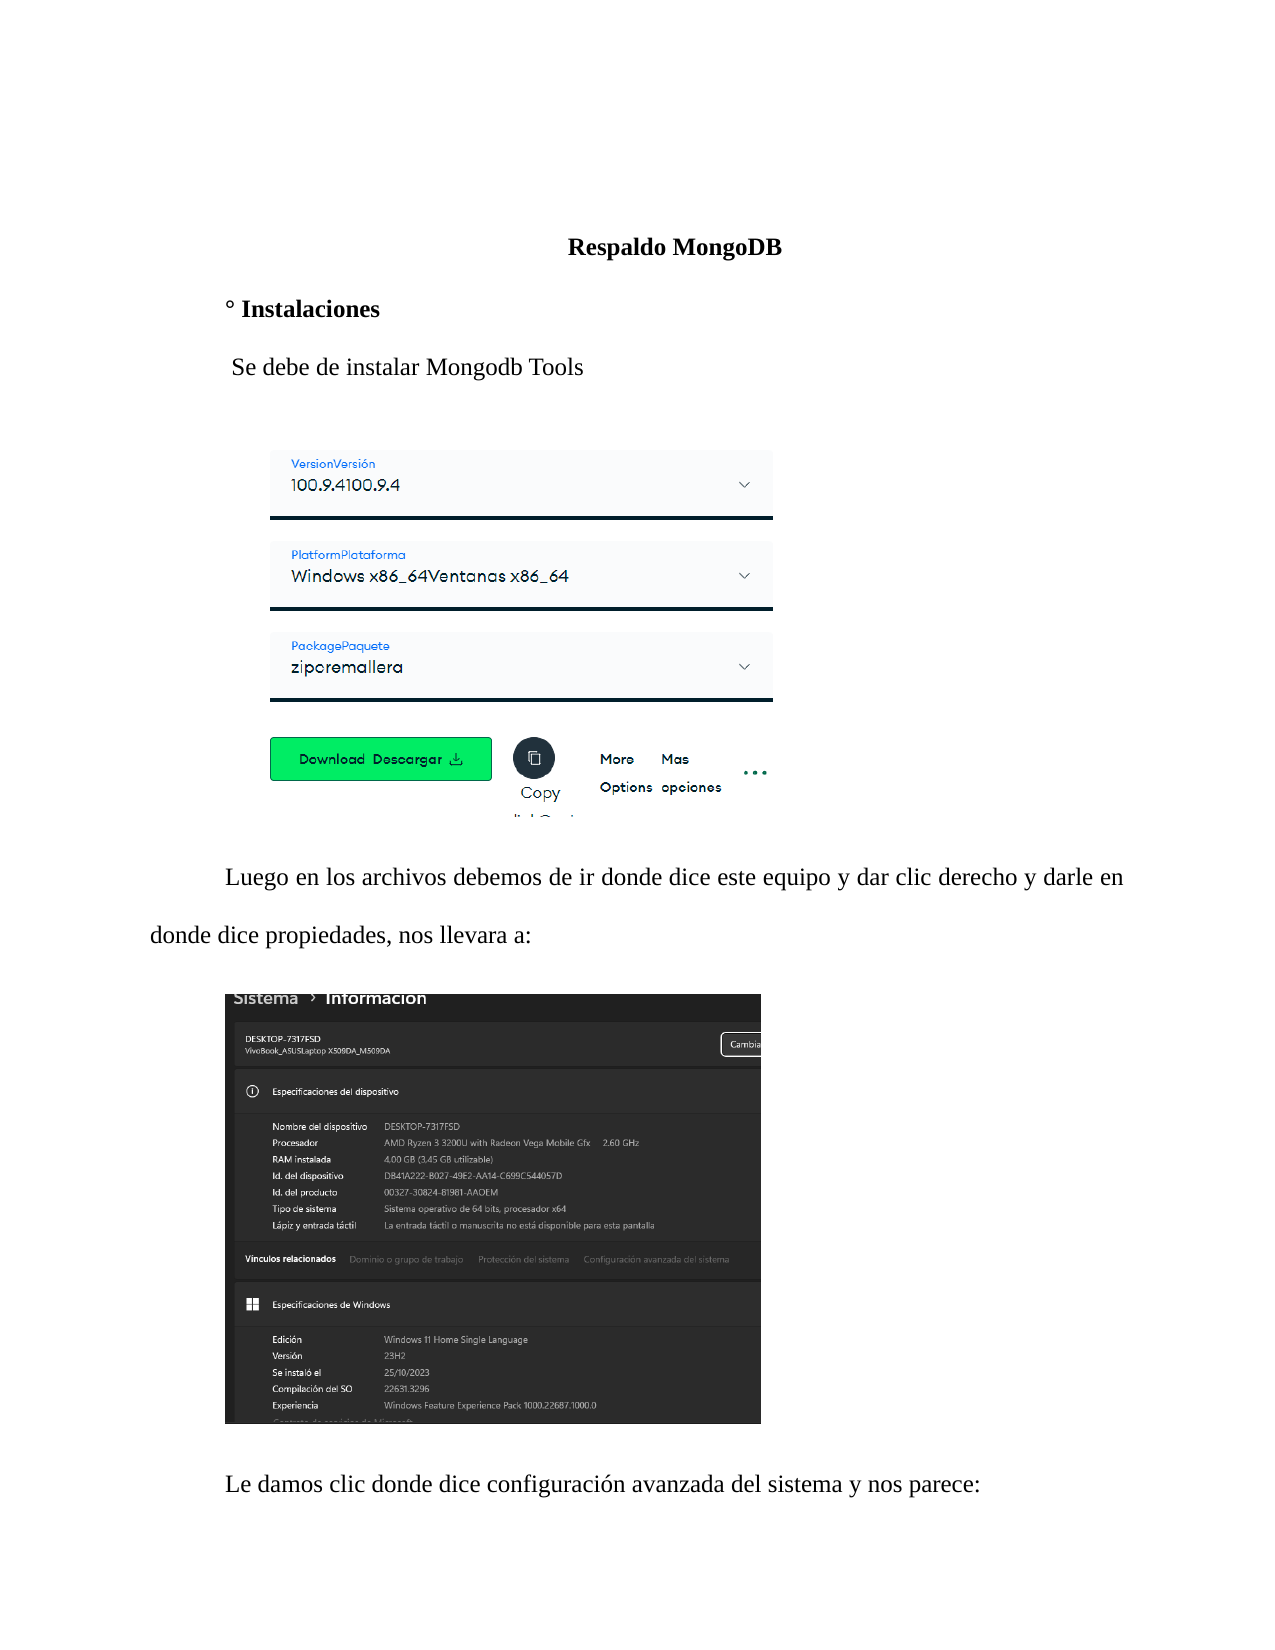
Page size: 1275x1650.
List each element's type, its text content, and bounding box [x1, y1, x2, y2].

text Le damos clic donde dice configuración avanzada del sistema y nos parece: [150, 1469, 1125, 1498]
picture [225, 425, 780, 817]
text Se debe de instalar Mongodb Tools [150, 352, 1125, 380]
text Luego en los archivos debemos de ir donde dice este equipo y dar clic derecho y darle en donde dice propiedades, nos llevara a: [150, 862, 1125, 949]
picture [225, 994, 761, 1424]
subtitle ° Instalaciones [150, 294, 1125, 323]
subtitle Respaldo MongoDB [150, 232, 1125, 261]
